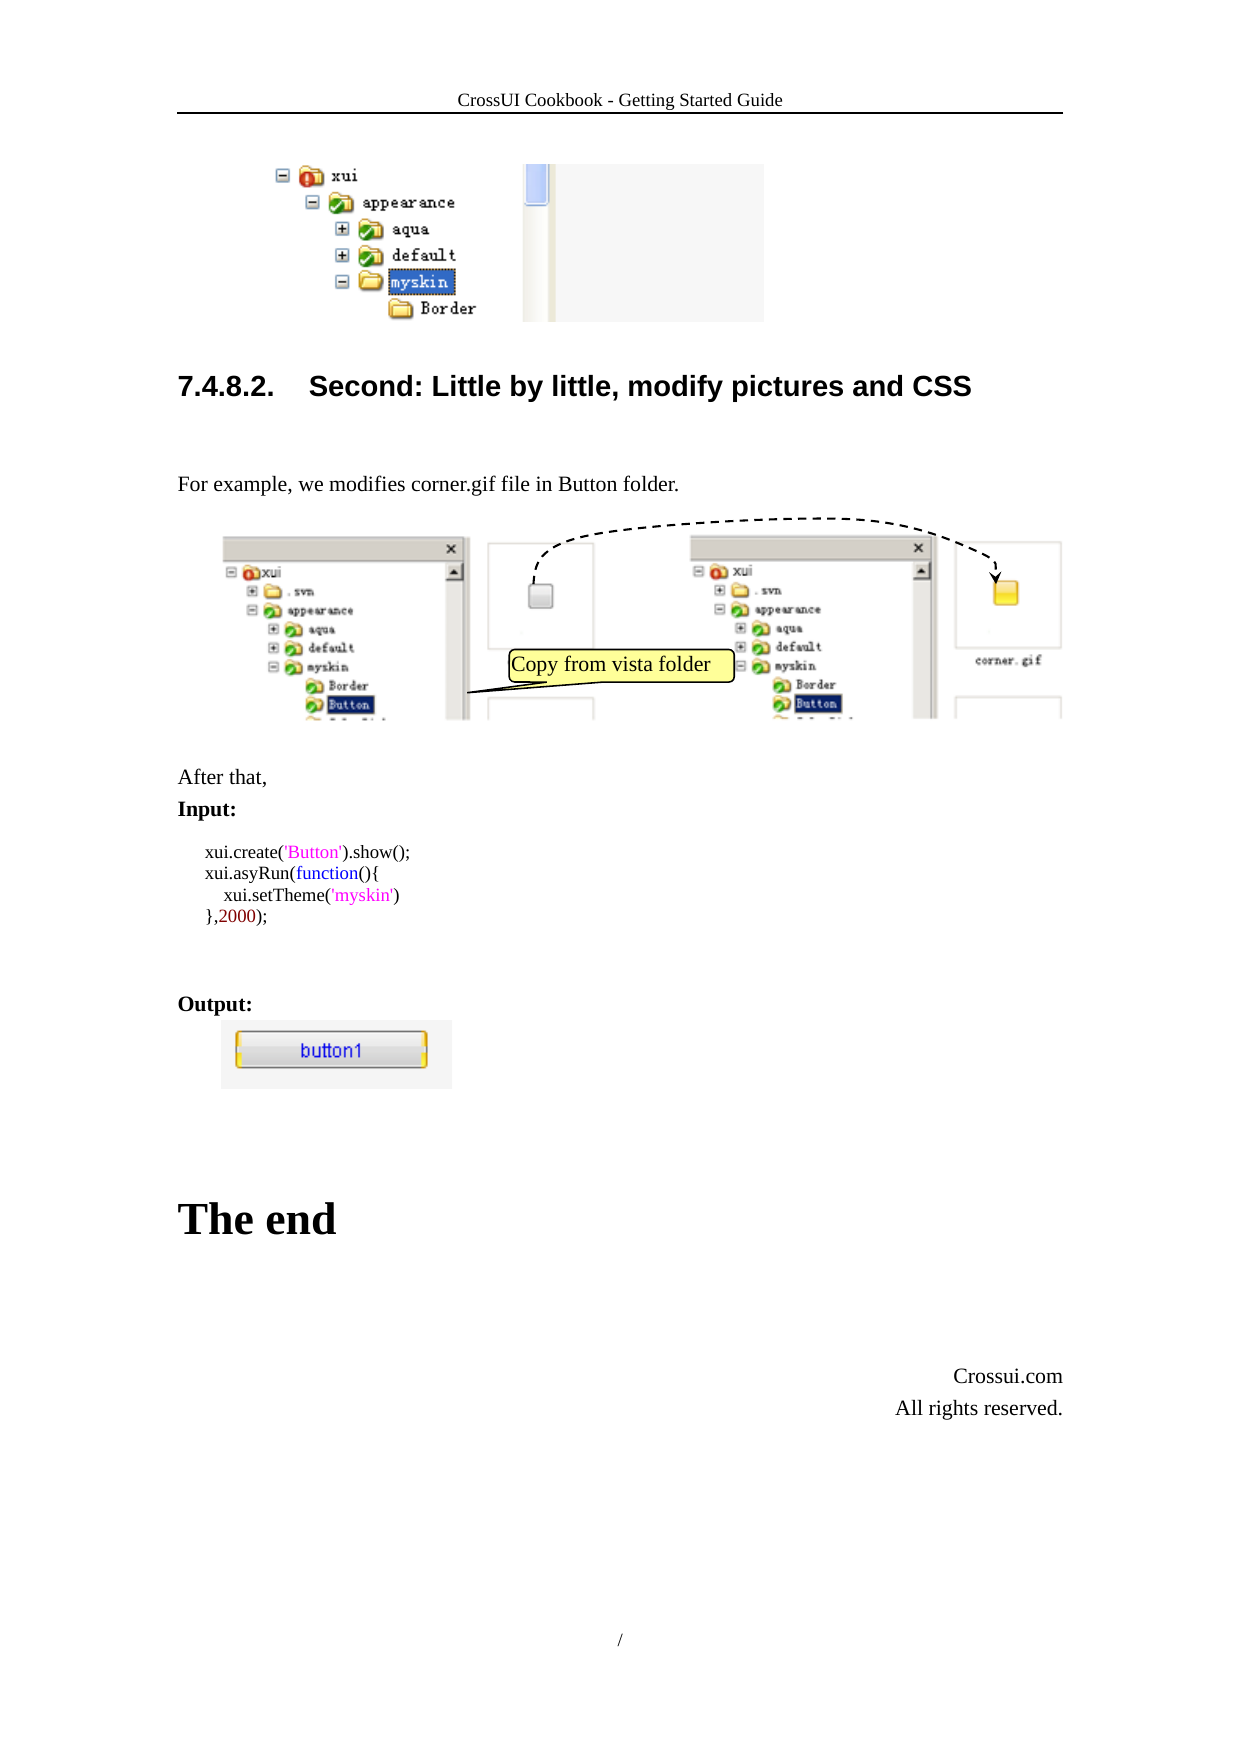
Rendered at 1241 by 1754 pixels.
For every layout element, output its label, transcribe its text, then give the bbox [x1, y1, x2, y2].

text Crossui.com [177, 1359, 1063, 1392]
text All rights reserved. [177, 1392, 1063, 1424]
text Input: [177, 793, 1063, 825]
picture [226, 164, 764, 322]
picture [221, 532, 1106, 749]
subtitle Second: Little by little, modify pictures and CSS [177, 354, 1063, 419]
picture [221, 1020, 453, 1089]
subtitle The end [177, 1186, 1063, 1251]
text For example, we modifies corner.gif file in Button folder. [177, 468, 1063, 500]
text Output: [177, 988, 1063, 1020]
text After that, [177, 760, 1063, 793]
